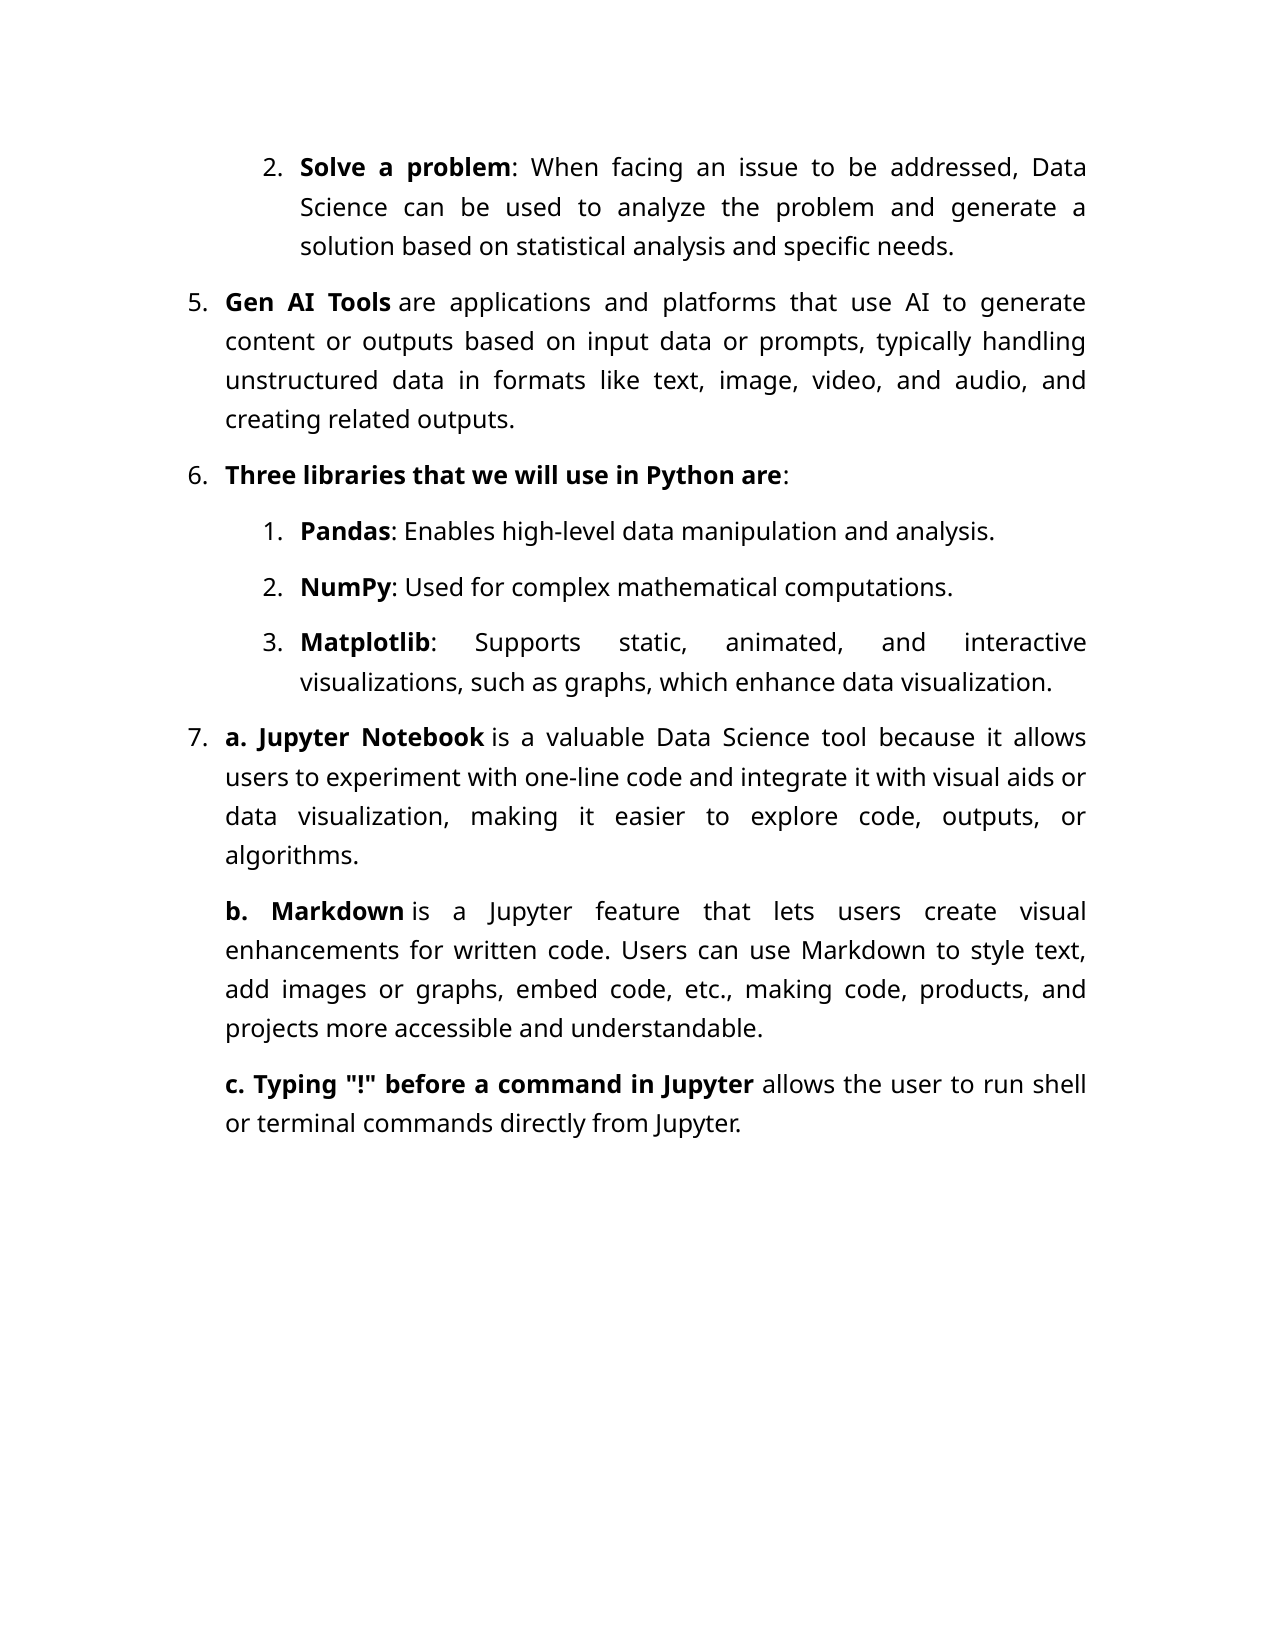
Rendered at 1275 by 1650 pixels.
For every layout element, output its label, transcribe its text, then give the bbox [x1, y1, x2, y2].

list Pandas: Enables high-level data manipulation and analysis. [262, 513, 1087, 547]
list Solve a problem: When facing an issue to be addressed, Data Science can be used to analyze the problem and generate a solution based on statistical analysis and specific needs. [262, 150, 1087, 262]
list NumPy: Used for complex mathematical computations. [262, 569, 1087, 603]
list Matplotlib: Supports static, animated, and interactive visualizations, such as graphs, which enhance data visualization. [262, 625, 1087, 698]
list Three libraries that we will use in Python are: [187, 457, 1087, 492]
text b. Markdown is a Jupyter feature that lets users create visual enhancements for written code. Users can use Markdown to style text, add images or graphs, embed code, etc., making code, products, and projects more accessible and understandable. [225, 893, 1087, 1045]
text c. Typing "!" before a command in Jupyter allows the user to run shell or terminal commands directly from Jupyter. [225, 1067, 1087, 1140]
list a. Jupyter Notebook is a valuable Data Science tool because it allows users to experiment with one-line code and integrate it with visual aids or data visualization, making it easier to explore code, outputs, or algorithms. [187, 720, 1087, 872]
list Gen AI Tools are applications and platforms that use AI to generate content or outputs based on input data or prompts, typically handling unstructured data in formats like text, image, video, and audio, and creating related outputs. [187, 284, 1087, 436]
